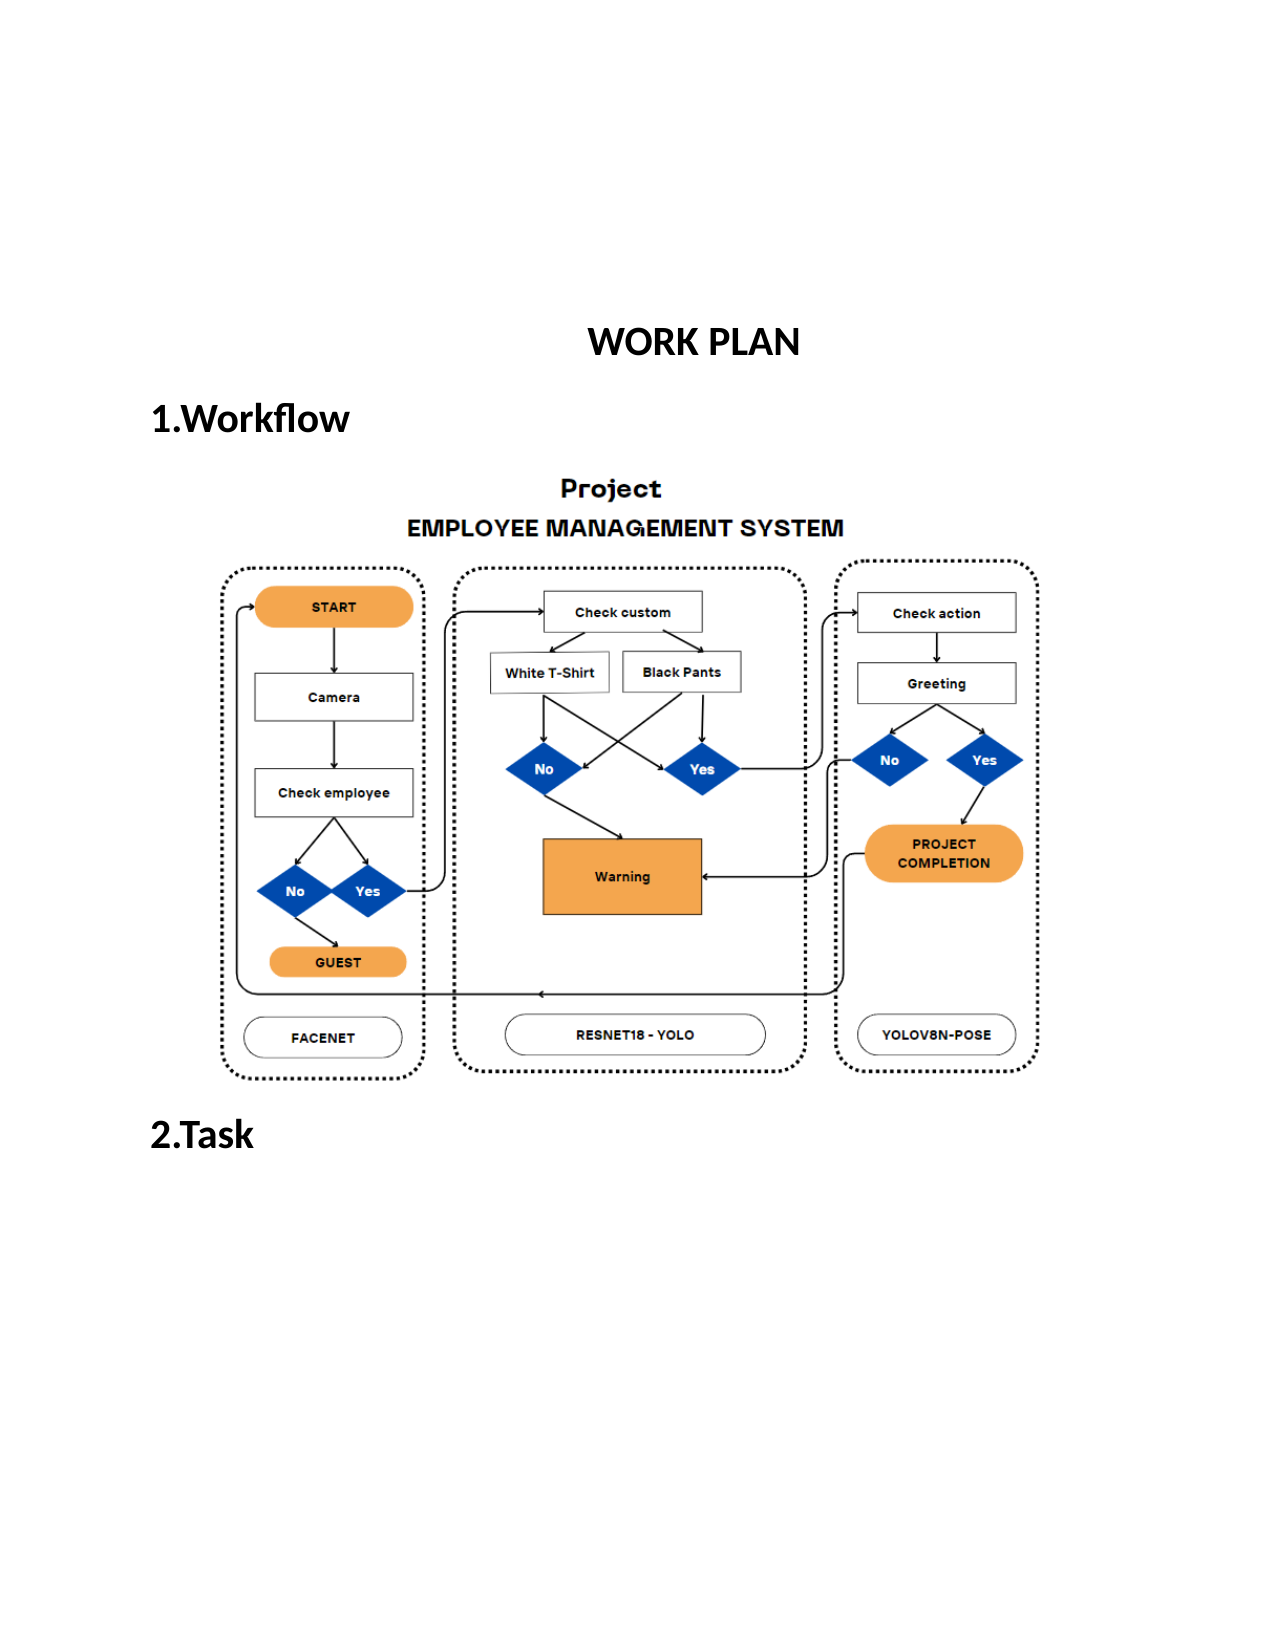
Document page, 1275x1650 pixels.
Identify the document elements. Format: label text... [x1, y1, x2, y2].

text 2.Task [150, 1108, 1125, 1158]
text 1.Workflow [150, 392, 1125, 442]
picture [212, 463, 1063, 1089]
text WORK PLAN [262, 315, 1125, 366]
